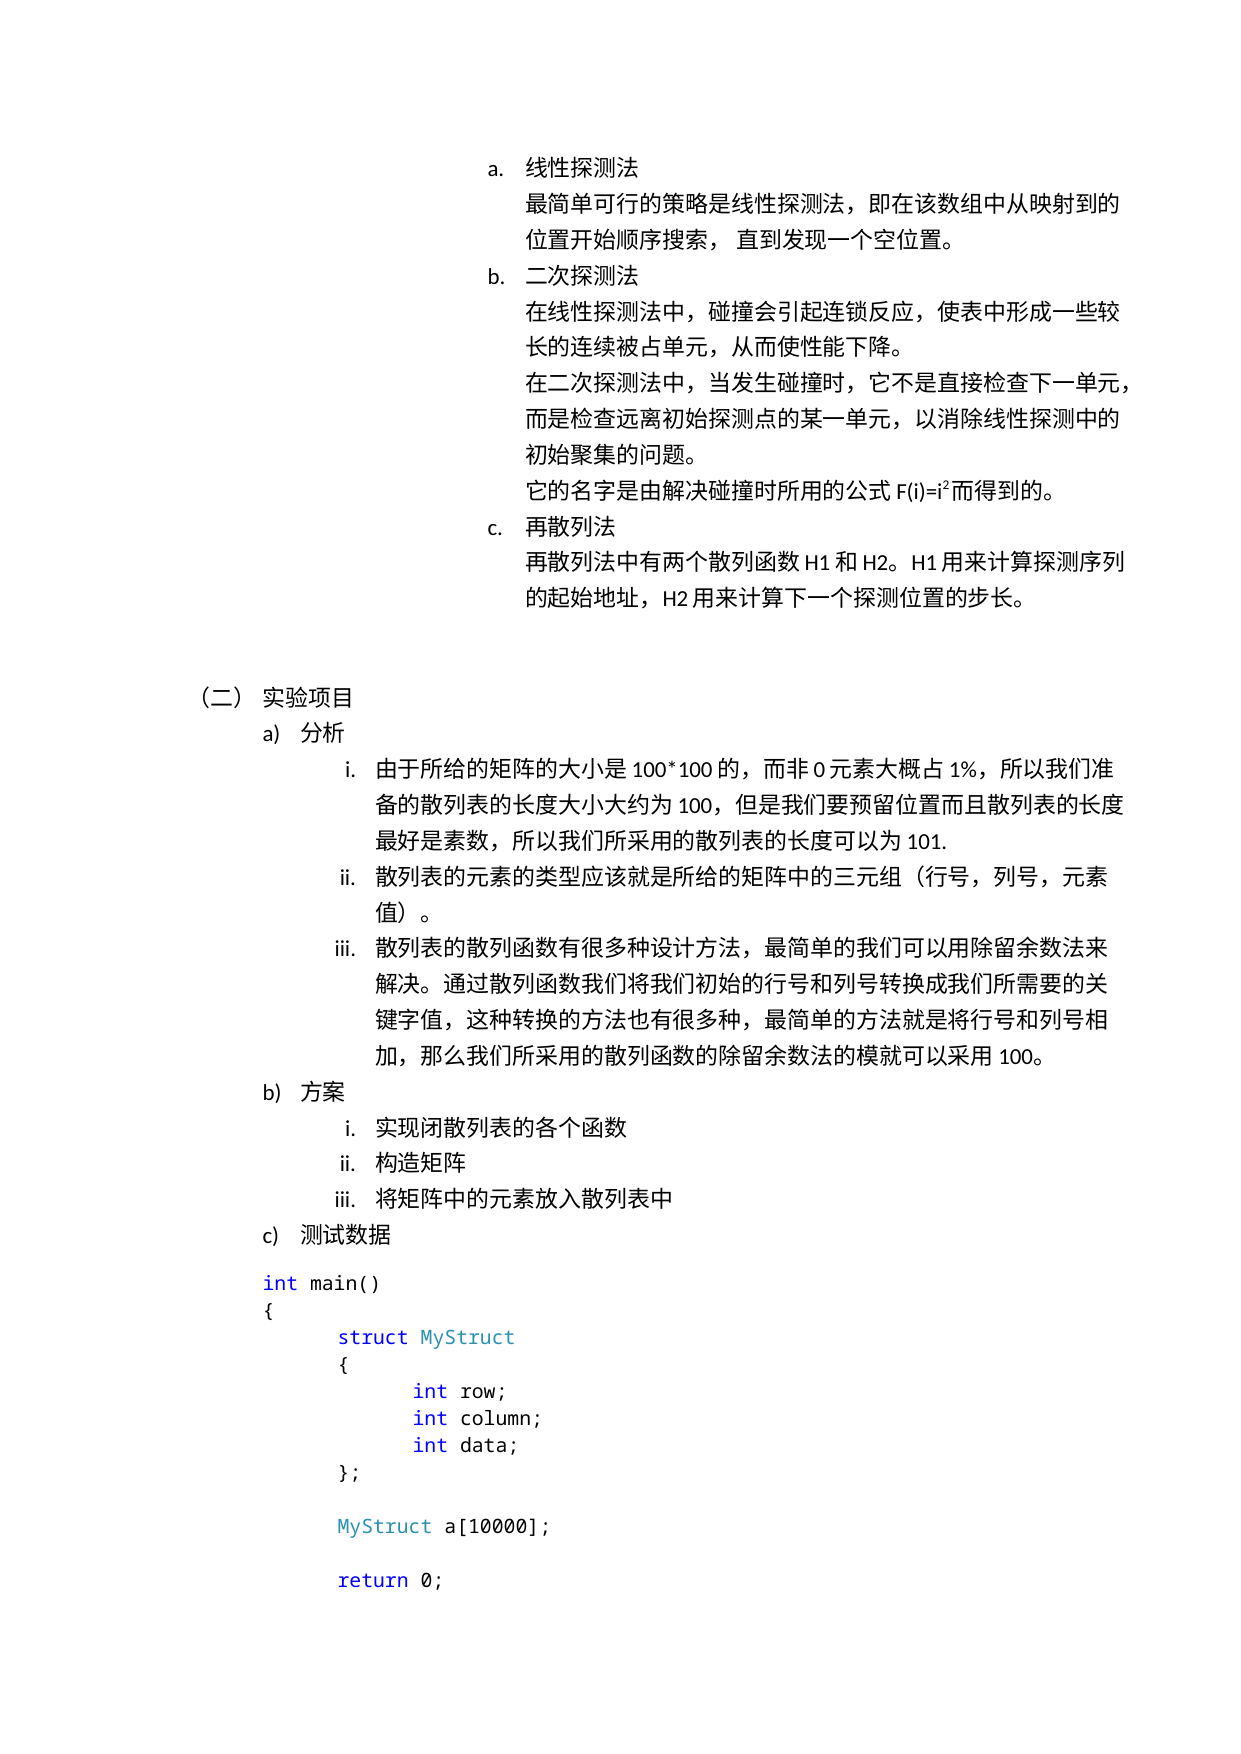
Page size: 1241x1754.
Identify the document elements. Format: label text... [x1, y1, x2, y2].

text { [262, 1296, 1128, 1323]
list 分析 [262, 715, 1128, 748]
list 二次探测法 [487, 257, 1128, 291]
list 再散列法 [487, 508, 1128, 542]
text MyStruct a[10000]; [262, 1512, 1128, 1539]
list 由于所给的矩阵的大小是100*100的，而非0元素大概占1%，所以我们准备的散列表的长度大小大约为100，但是我们要预留位置而且散列表的长度最好是素数，所以我们所采用的散列表的长度可以为101. [356, 751, 1128, 856]
list 散列表的元素的类型应该就是所给的矩阵中的三元组（行号，列号，元素值）。 [356, 858, 1128, 928]
text }; [262, 1458, 1128, 1485]
list 散列表的散列函数有很多种设计方法，最简单的我们可以用除留余数法来解决。通过散列函数我们将我们初始的行号和列号转换成我们所需要的关键字值，这种转换的方法也有很多种，最简单的方法就是将行号和列号相加，那么我们所采用的散列函数的除留余数法的模就可以采用100。 [356, 930, 1128, 1071]
list 将矩阵中的元素放入散列表中 [356, 1181, 1128, 1214]
text int row; [262, 1377, 1128, 1404]
list 它的名字是由解决碰撞时所用的公式F(i)=i2而得到的。 [525, 472, 1128, 506]
list 方案 [262, 1073, 1128, 1107]
text int main() [262, 1269, 1128, 1296]
list 在线性探测法中，碰撞会引起连锁反应，使表中形成一些较长的连续被占单元，从而使性能下降。 [525, 293, 1128, 362]
text { [262, 1350, 1128, 1377]
list 在二次探测法中，当发生碰撞时，它不是直接检查下一单元，而是检查远离初始探测点的某一单元，以消除线性探测中的初始聚集的问题。 [525, 365, 1128, 470]
list 构造矩阵 [356, 1145, 1128, 1178]
text int column; [262, 1404, 1128, 1431]
text return 0; [262, 1566, 1128, 1593]
list 实现闭散列表的各个函数 [356, 1109, 1128, 1143]
list 实验项目 [187, 679, 1128, 713]
text struct MyStruct [262, 1323, 1128, 1350]
list 最简单可行的策略是线性探测法，即在该数组中从映射到的位置开始顺序搜索， 直到发现一个空位置。 [525, 186, 1128, 255]
list 测试数据 [262, 1217, 1128, 1250]
list 再散列法中有两个散列函数H1和H2。H1用来计算探测序列的起始地址，H2用来计算下一个探测位置的步长。 [525, 544, 1128, 613]
list 线性探测法 [487, 150, 1128, 183]
text int data; [262, 1431, 1128, 1458]
